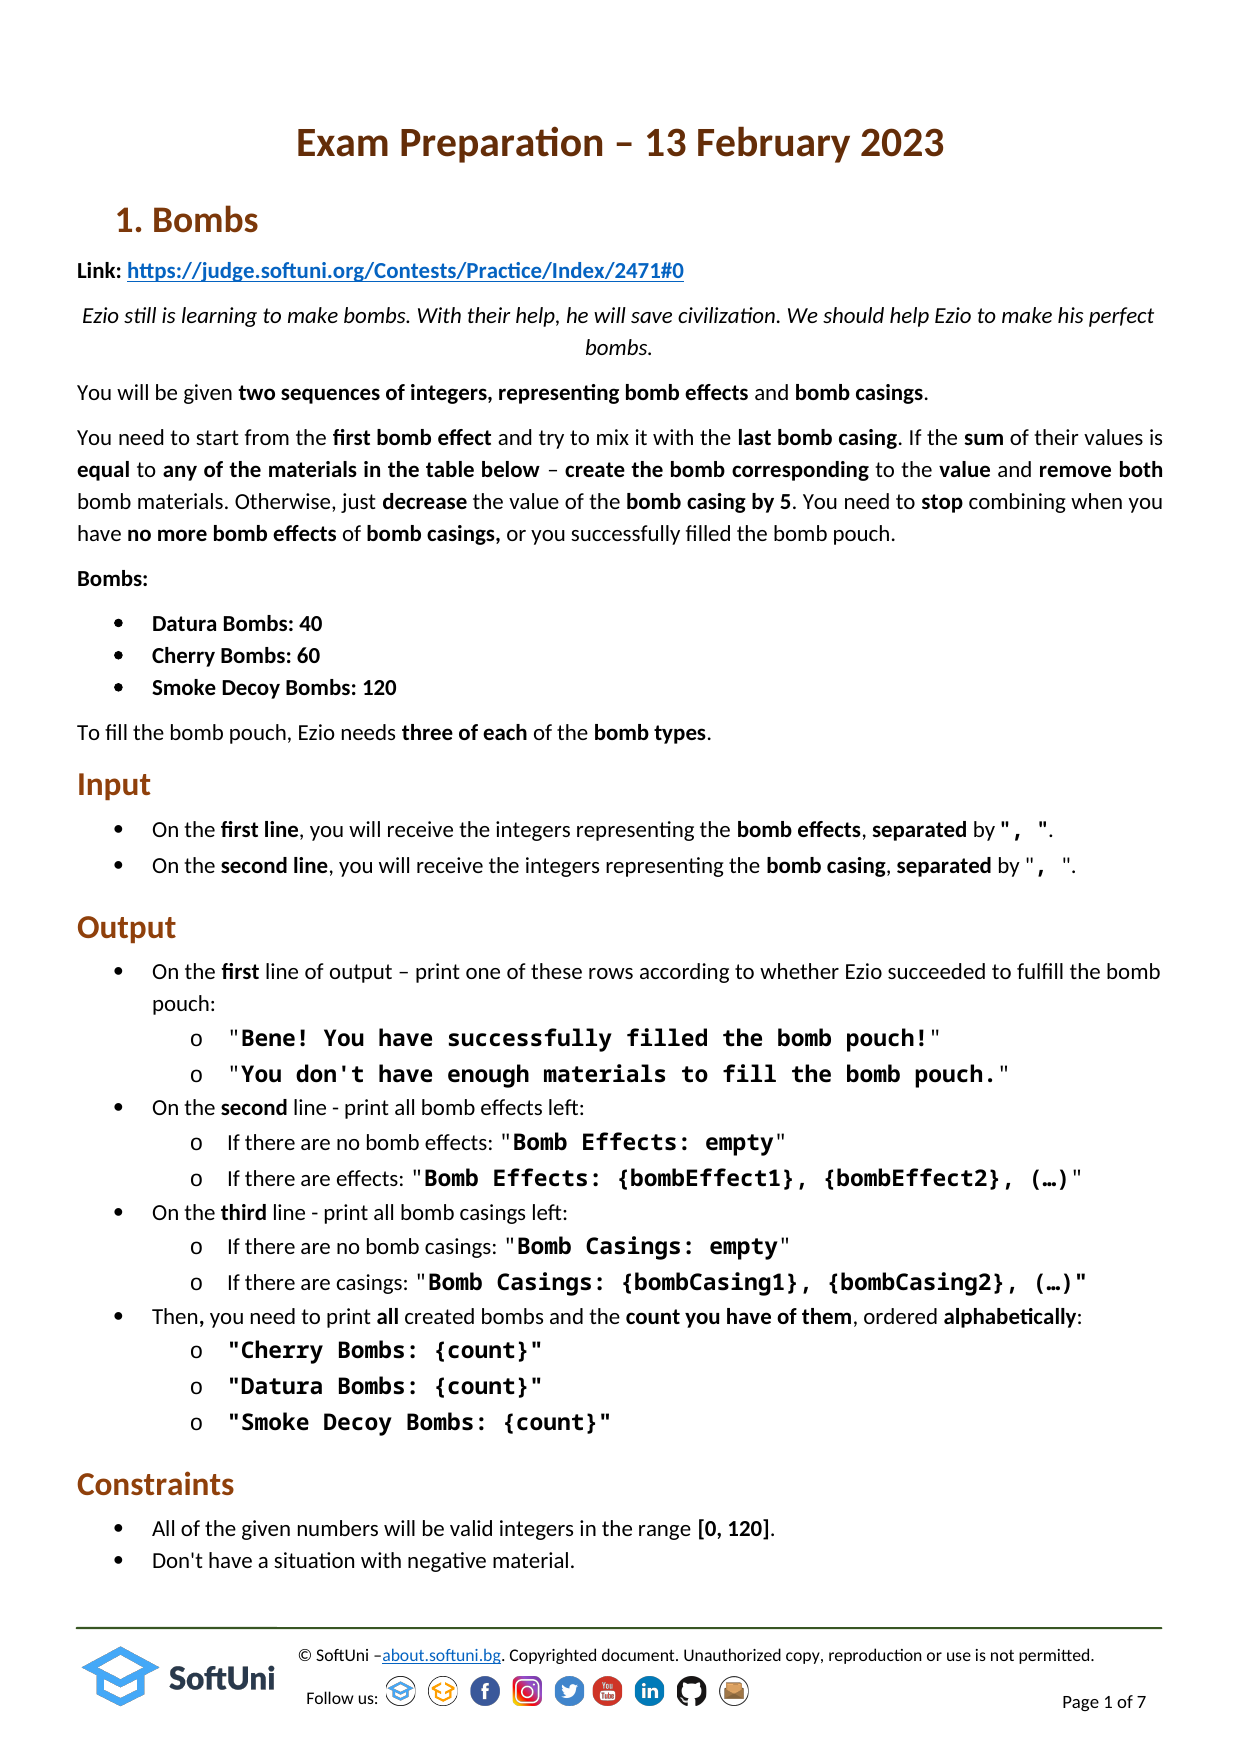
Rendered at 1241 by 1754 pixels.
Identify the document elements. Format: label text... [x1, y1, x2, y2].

list "Datura Bombs: {count}" [189, 1370, 1163, 1402]
list On the first line of output – print one of these rows according to whether Ezio succeeded to fulfill the bomb pouch: [114, 957, 1163, 1017]
list If there are effects: "Bomb Effects: {bombEffect1}, {bombEffect2}, (…)" [189, 1162, 1163, 1193]
text Link: https://judge.softuni.org/Contests/Practice/Index/2471#0 [77, 257, 1163, 284]
list On the second line, you will receive the integers representing the bomb casing, separated by ", ". [114, 849, 1163, 881]
picture [470, 1676, 500, 1706]
list On the first line, you will receive the integers representing the bomb effects, separated by ", ". [114, 813, 1163, 845]
picture [677, 1676, 707, 1706]
picture [386, 1676, 416, 1706]
subtitle Exam Preparation – 13 February 2023 [77, 116, 1163, 167]
list All of the given numbers will be valid integers in the range [0, 120]. [114, 1514, 1163, 1542]
picture [719, 1676, 749, 1706]
picture [634, 1697, 643, 1706]
subtitle Constraints [77, 1463, 1163, 1504]
picture [592, 1676, 623, 1706]
list If there are no bomb casings: "Bomb Casings: empty" [189, 1230, 1163, 1261]
text Bombs: [77, 564, 1163, 592]
list Then, you need to print all created bombs and the count you have of them, ordered alphabetically: [114, 1302, 1163, 1330]
list Cherry Bombs: 60 [114, 641, 1163, 669]
picture [648, 1688, 658, 1698]
picture [656, 1697, 665, 1706]
subtitle Output [77, 906, 1163, 947]
subtitle Input [77, 762, 1163, 803]
list "Cherry Bombs: {count}" [189, 1334, 1163, 1366]
list If there are casings: "Bomb Casings: {bombCasing1}, {bombCasing2}, (…)" [189, 1266, 1163, 1297]
text You need to start from the first bomb effect and try to mix it with the last bomb casing. If the sum of their values is equal to any of the materials in the table below – create the bomb corresponding to the value and remove both bomb materials. Otherwise, just decrease the value of the bomb casing by 5. You need to stop combining when you have no more bomb effects of bomb casings, or you successfully filled the bomb pouch. [77, 423, 1163, 547]
text You will be given two sequences of integers, representing bomb effects and bomb casings. [77, 378, 1163, 406]
picture [634, 1676, 643, 1685]
list On the second line - print all bomb effects left: [114, 1093, 1163, 1122]
list "Smoke Decoy Bombs: {count}" [189, 1406, 1163, 1438]
text To fill the bomb pouch, Ezio needs three of each of the bomb types. [77, 718, 1163, 746]
list On the third line - print all bomb casings left: [114, 1198, 1163, 1226]
picture [554, 1676, 585, 1706]
list Datura Bombs: 40 [114, 609, 1163, 637]
list Smoke Decoy Bombs: 120 [114, 673, 1163, 701]
picture [656, 1676, 665, 1685]
text Ezio still is learning to make bombs. With their help, he will save civilization. We should help Ezio to make his perfect bombs. [77, 301, 1163, 361]
list "You don't have enough materials to fill the bomb pouch." [189, 1057, 1163, 1089]
picture [428, 1676, 458, 1706]
subtitle Bombs [114, 196, 1163, 241]
list Don't have a situation with negative material. [114, 1546, 1163, 1574]
picture [512, 1676, 542, 1706]
list If there are no bomb effects: "Bomb Effects: empty" [189, 1126, 1163, 1157]
picture [75, 1640, 281, 1712]
list "Bene! You have successfully filled the bomb pouch!" [189, 1021, 1163, 1053]
